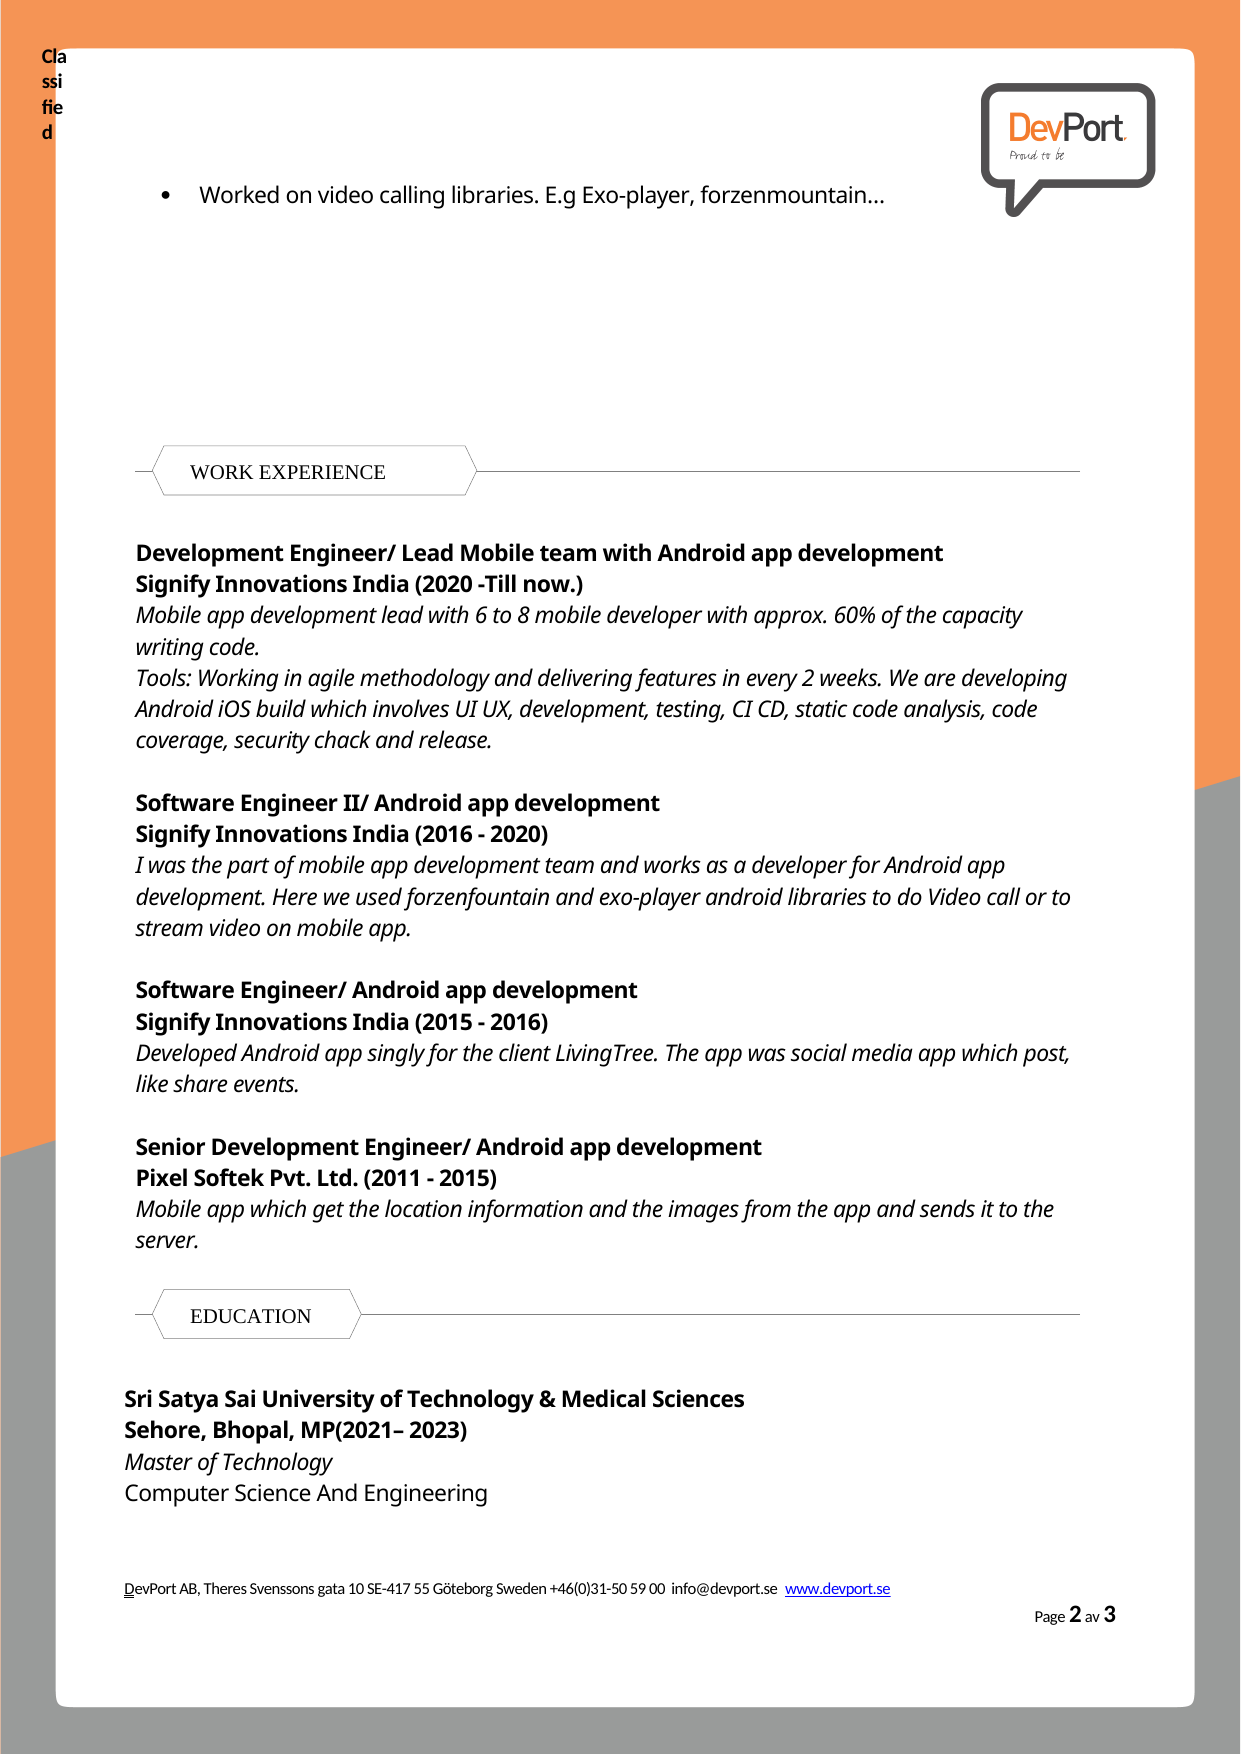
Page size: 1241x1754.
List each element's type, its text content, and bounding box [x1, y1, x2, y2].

text Master of Technology [124, 1446, 1116, 1477]
text Sehore, Bhopal, MP(2021– 2023) [124, 1414, 1116, 1446]
table_header Development Engineer/ Lead Mobile team with Android app development Signify Innovations India (2020 -Till now.) Mobile app development lead with 6 to 8 mobile developer with approx. 60% of the capacity writing code. Tools: Working in agile methodology and delivering features in every 2 weeks. We are developing Android iOS build which involves UI UX, development, testing, CI CD, static code analysis, code coverage, security chack and release. Software Engineer II/ Android app development Signify Innovations India (2016 - 2020) I was the part of mobile app development team and works as a developer for Android app development. Here we used forzenfountain and exo-player android libraries to do Video call or to stream video on mobile app. Software Engineer/ Android app development Signify Innovations India (2015 - 2016) Developed Android app singly for the client LivingTree. The app was social media app which post, like share events. Senior Development Engineer/ Android app development Pixel Softek Pvt. Ltd. (2011 - 2015) Mobile app which get the location information and the images from the app and sends it to the server. [124, 381, 1093, 1349]
text Sri Satya Sai University of Technology & Medical Sciences [124, 1383, 1116, 1414]
text Computer Science And Engineering [124, 1477, 1116, 1508]
list Worked on video calling libraries. E.g Exo-player, forzenmountain… [162, 179, 1116, 210]
picture [0, 0, 1241, 1754]
